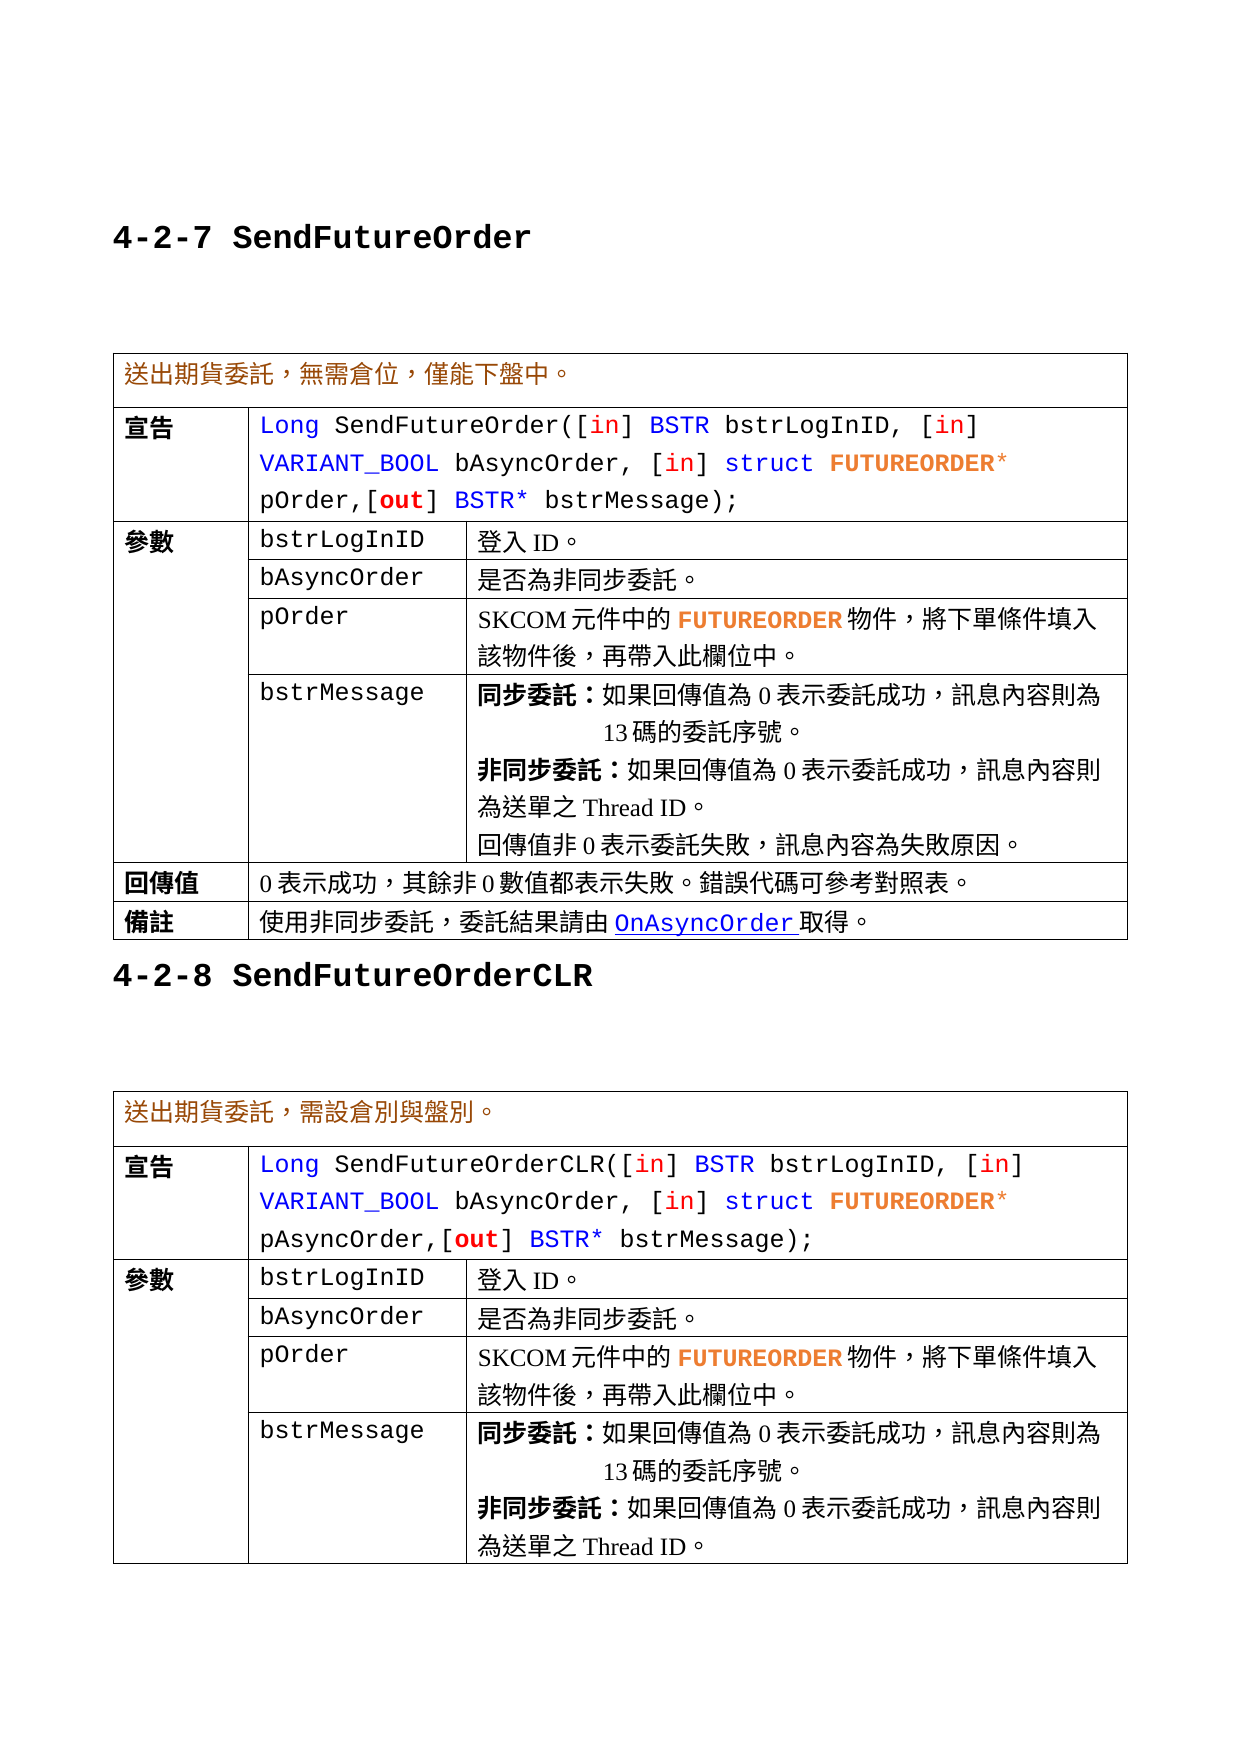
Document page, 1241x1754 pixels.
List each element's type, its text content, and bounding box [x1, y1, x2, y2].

table_cell pOrder [249, 599, 466, 674]
table_cell 0表示成功，其餘非0數值都表示失敗。錯誤代碼可參考對照表。 [249, 863, 1127, 901]
table_cell 是否為非同步委託。 [467, 560, 1127, 598]
table_cell 參數 [114, 522, 248, 862]
table_cell bstrLogInID [249, 522, 466, 559]
table_cell Long SendFutureOrder([in] BSTR bstrLogInID, [in] VARIANT_BOOL bAsyncOrder, [in] struct FUTUREORDER* pOrder,[out] BSTR* bstrMessage); [249, 408, 1127, 521]
table_cell 使用非同步委託，委託結果請由OnAsyncOrder取得。 [249, 902, 1127, 939]
table_cell bstrLogInID [249, 1260, 466, 1298]
table_cell 同步委託：如果回傳值為 0表示委託成功，訊息內容則為13碼的委託序號。 非同步委託：如果回傳值為 0表示委託成功，訊息內容則為送單之Thread ID。 回傳值非0表示委託失敗，訊息內容為失敗原因。 [467, 675, 1127, 862]
table_cell 參數 [114, 1260, 248, 1563]
table_cell 宣告 [114, 1147, 248, 1259]
table_cell SKCOM元件中的 FUTUREORDER物件，將下單條件填入該物件後，再帶入此欄位中。 [467, 1337, 1127, 1412]
table_cell bstrMessage [249, 675, 466, 862]
table_cell pOrder [249, 1337, 466, 1412]
table_cell 是否為非同步委託。 [467, 1299, 1127, 1336]
table_header 送出期貨委託，無需倉位，僅能下盤中。 [114, 354, 1127, 407]
table_cell SKCOM元件中的 FUTUREORDER物件，將下單條件填入該物件後，再帶入此欄位中。 [467, 599, 1127, 674]
subtitle 4-2-8 SendFutureOrderCLR [112, 940, 1128, 1015]
table_cell 登入ID。 [467, 522, 1127, 559]
table_cell bAsyncOrder [249, 560, 466, 598]
table_cell 宣告 [114, 408, 248, 521]
table_cell 登入ID。 [467, 1260, 1127, 1298]
table_cell bstrMessage [249, 1413, 466, 1563]
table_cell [467, 1413, 1127, 1563]
table_cell Long SendFutureOrderCLR([in] BSTR bstrLogInID, [in] VARIANT_BOOL bAsyncOrder, [in] struct FUTUREORDER* pAsyncOrder,[out] BSTR* bstrMessage); [249, 1147, 1127, 1259]
table_cell bAsyncOrder [249, 1299, 466, 1336]
subtitle 4-2-7 SendFutureOrder [112, 202, 1128, 277]
table_header 送出期貨委託，需設倉別與盤別。 [114, 1092, 1127, 1146]
table_cell 備註 [114, 902, 248, 939]
table_cell 回傳值 [114, 863, 248, 901]
